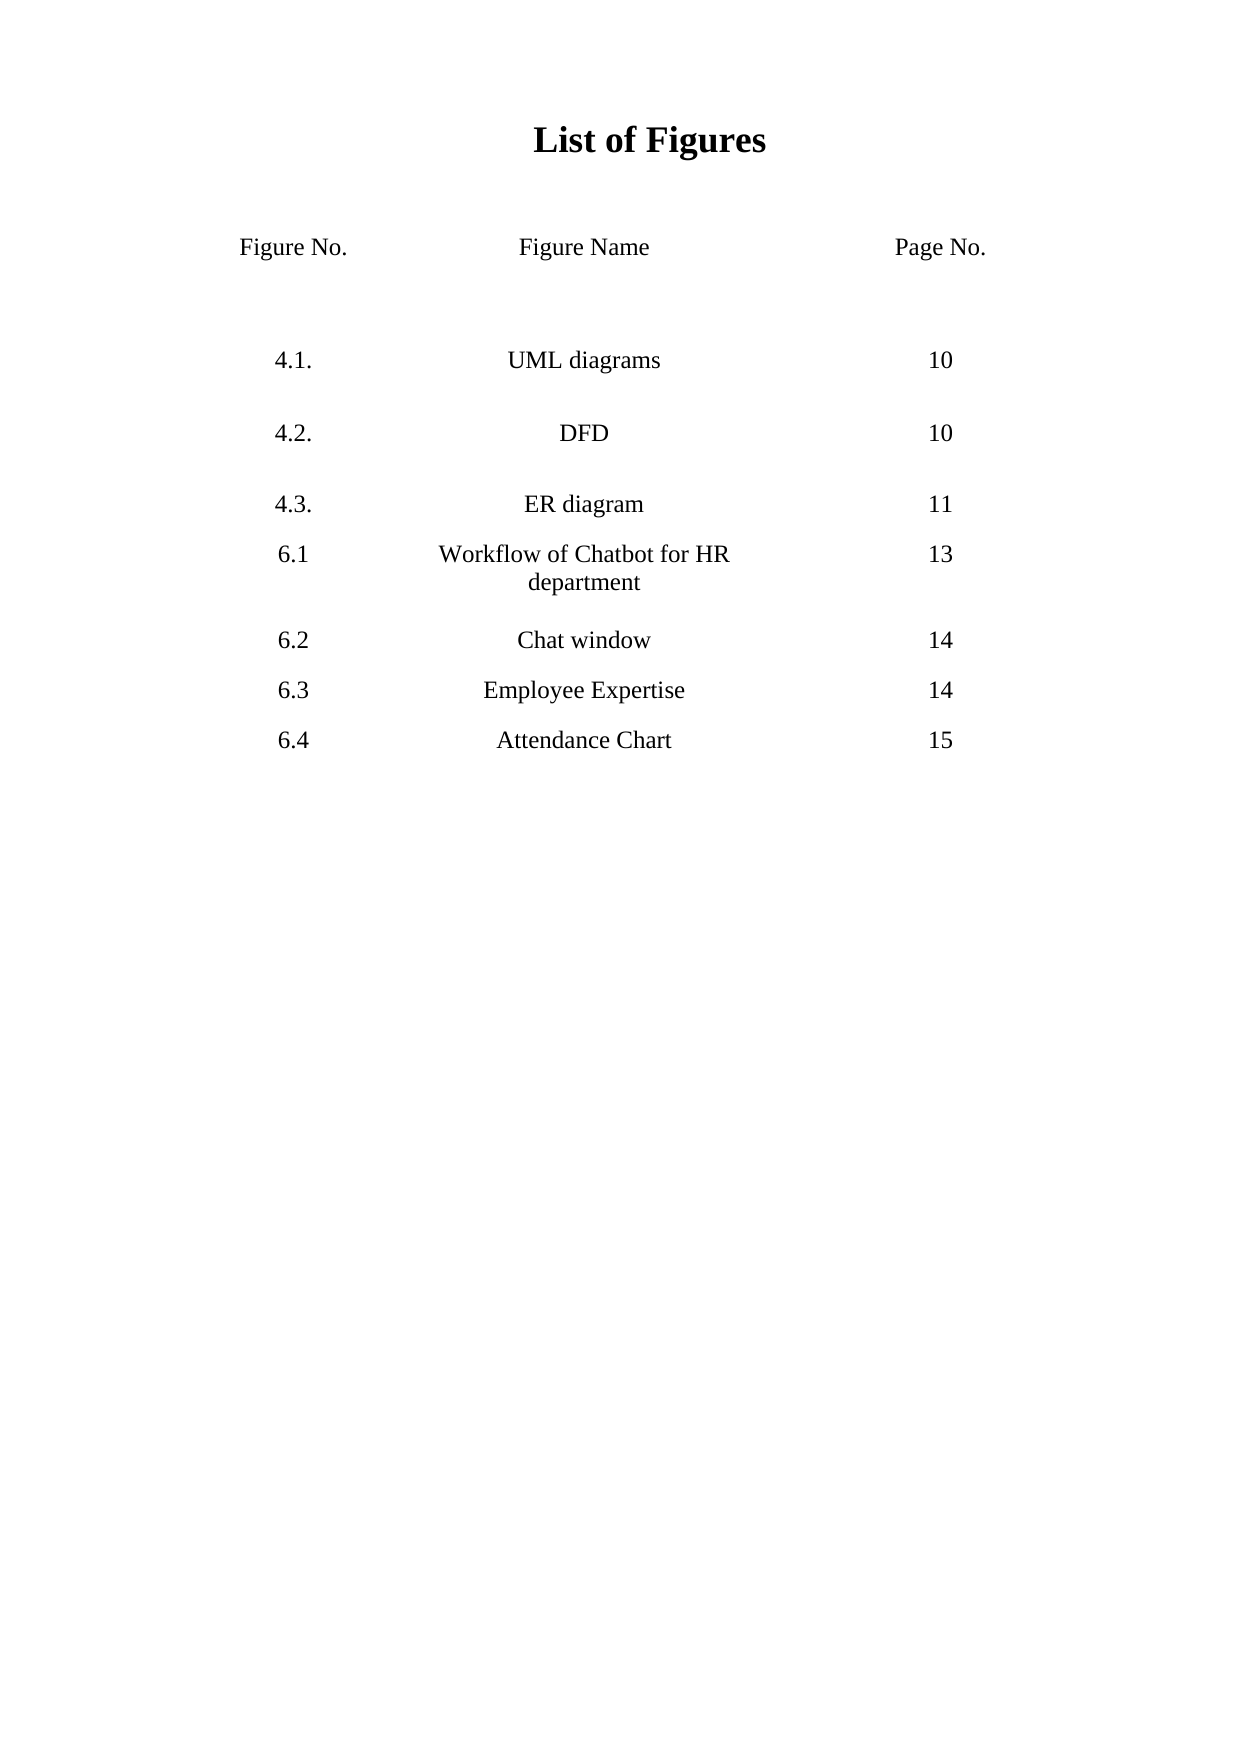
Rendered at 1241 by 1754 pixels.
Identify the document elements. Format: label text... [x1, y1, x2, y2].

text List of Figures [177, 117, 1122, 161]
table_cell Attendance Chart [373, 725, 795, 775]
table_header Page No. [795, 233, 1085, 345]
table_cell UML diagrams [373, 345, 795, 418]
table_cell DFD [373, 418, 795, 489]
table_cell 4.1. [214, 345, 373, 418]
table_cell 4.3. [214, 489, 373, 539]
table_cell 13 [795, 539, 1085, 625]
table_cell 10 [795, 418, 1085, 489]
table_cell 6.1 [214, 539, 373, 625]
table_cell 14 [795, 625, 1085, 675]
table_header Figure Name [373, 233, 795, 345]
table_cell 6.4 [214, 725, 373, 775]
table_cell 14 [795, 675, 1085, 725]
table_cell 10 [795, 345, 1085, 418]
table_cell Workflow of Chatbot for HR department [373, 539, 795, 625]
table_cell 11 [795, 489, 1085, 539]
table_cell 6.2 [214, 625, 373, 675]
table_header Figure No. [214, 233, 373, 345]
table_cell ER diagram [373, 489, 795, 539]
table_cell Chat window [373, 625, 795, 675]
table_cell 4.2. [214, 418, 373, 489]
table_cell 15 [795, 725, 1085, 775]
table_cell Employee Expertise [373, 675, 795, 725]
table_cell 6.3 [214, 675, 373, 725]
